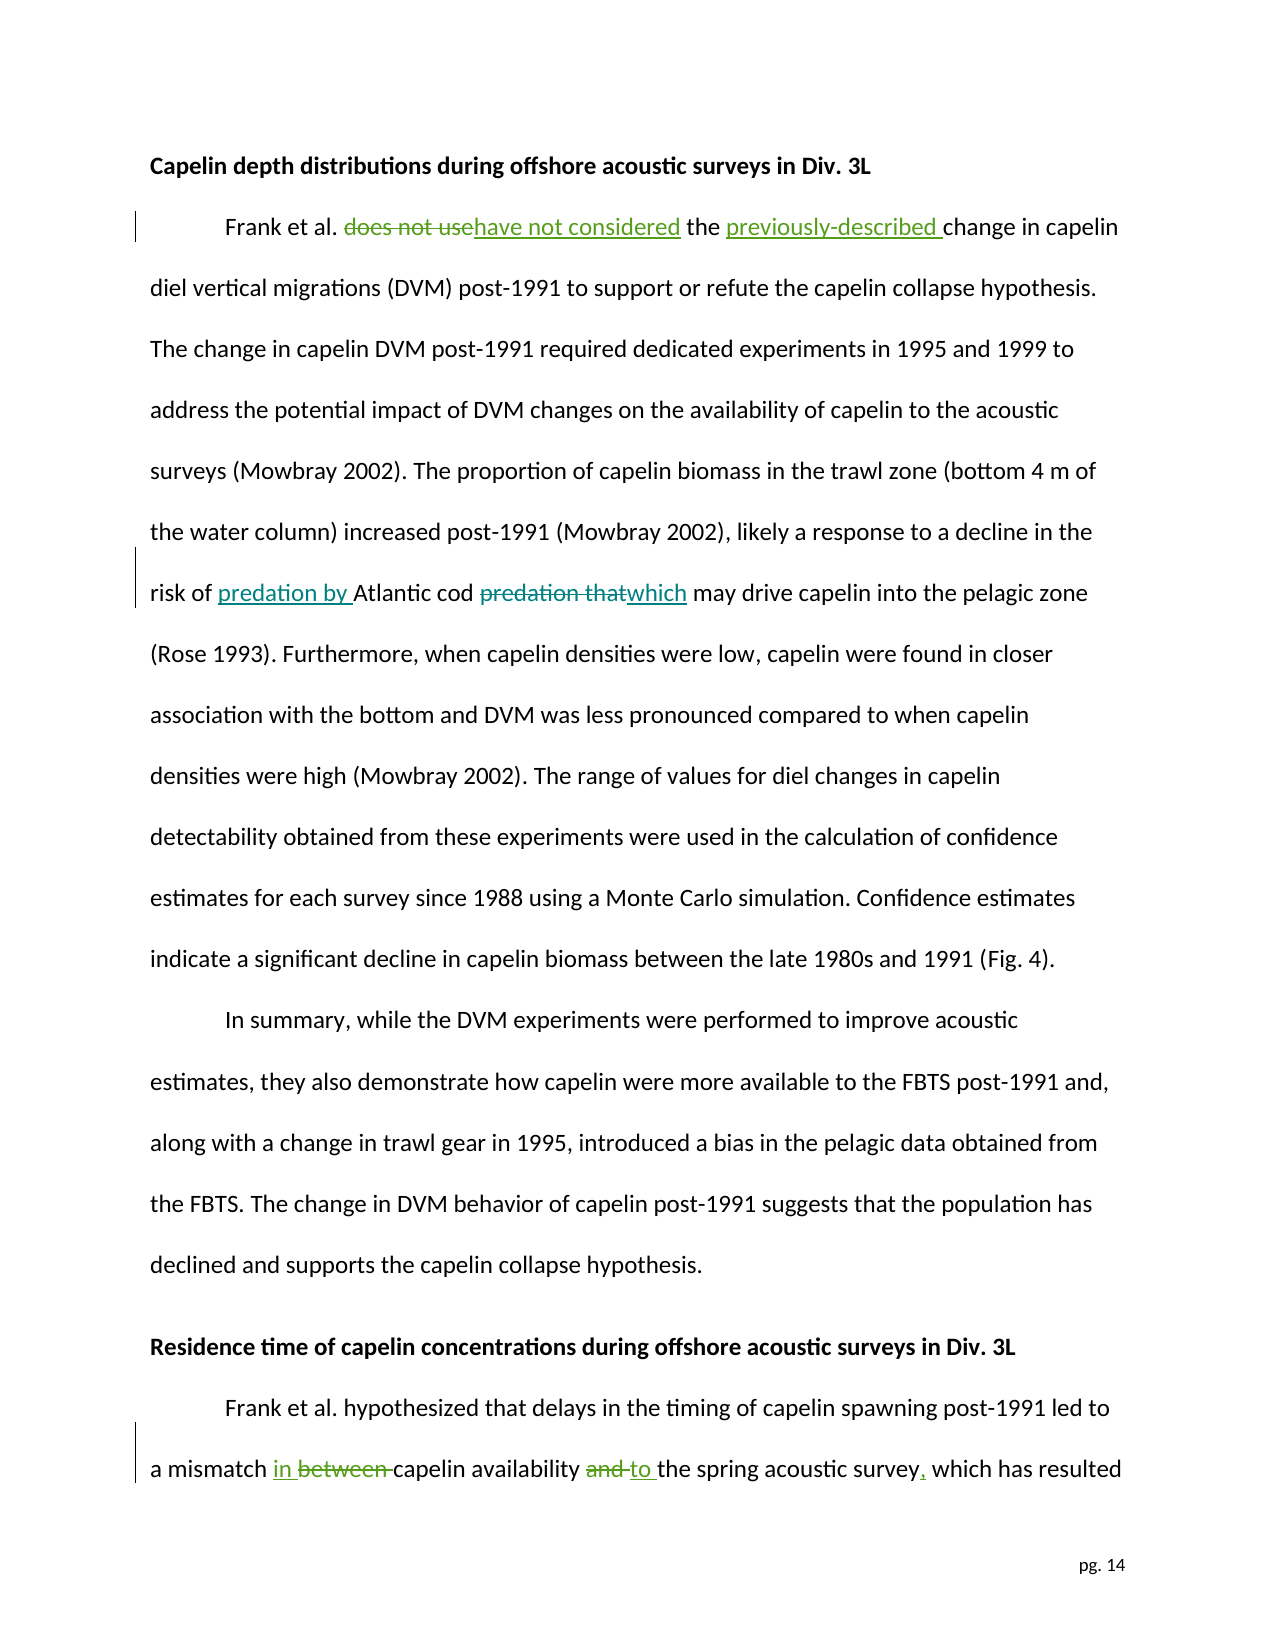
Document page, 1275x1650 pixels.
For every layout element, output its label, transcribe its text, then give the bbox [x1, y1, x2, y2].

text In summary, while the DVM experiments were performed to improve acoustic estimates, they also demonstrate how capelin were more available to the FBTS post-1991 and, along with a change in trawl gear in 1995, introduced a bias in the pelagic data obtained from the FBTS. The change in DVM behavior of capelin post-1991 suggests that the population has declined and supports the capelin collapse hypothesis. [150, 1004, 1125, 1279]
text Frank et al. the change in capelin diel vertical migrations (DVM) post-1991 to support or refute the capelin collapse hypothesis. The change in capelin DVM post-1991 required dedicated experiments in 1995 and 1999 to address the potential impact of DVM changes on the availability of capelin to the acoustic surveys (Mowbray 2002). The proportion of capelin biomass in the trawl zone (bottom 4 m of the water column) increased post-1991 (Mowbray 2002), likely a response to a decline in the risk of Atlantic cod may drive capelin into the pelagic zone (Rose 1993). Furthermore, when capelin densities were low, capelin were found in closer association with the bottom and DVM was less pronounced compared to when capelin densities were high (Mowbray 2002). The range of values for diel changes in capelin detectability obtained from these experiments were used in the calculation of confidence estimates for each survey since 1988 using a Monte Carlo simulation. Confidence estimates indicate a significant decline in capelin biomass between the late 1980s and 1991 (Fig. 4). [150, 211, 1125, 974]
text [150, 1392, 1125, 1483]
subtitle Residence time of capelin concentrations during offshore acoustic surveys in Div. 3L [150, 1331, 1125, 1361]
subtitle Capelin depth distributions during offshore acoustic surveys in Div. 3L [150, 150, 1125, 181]
